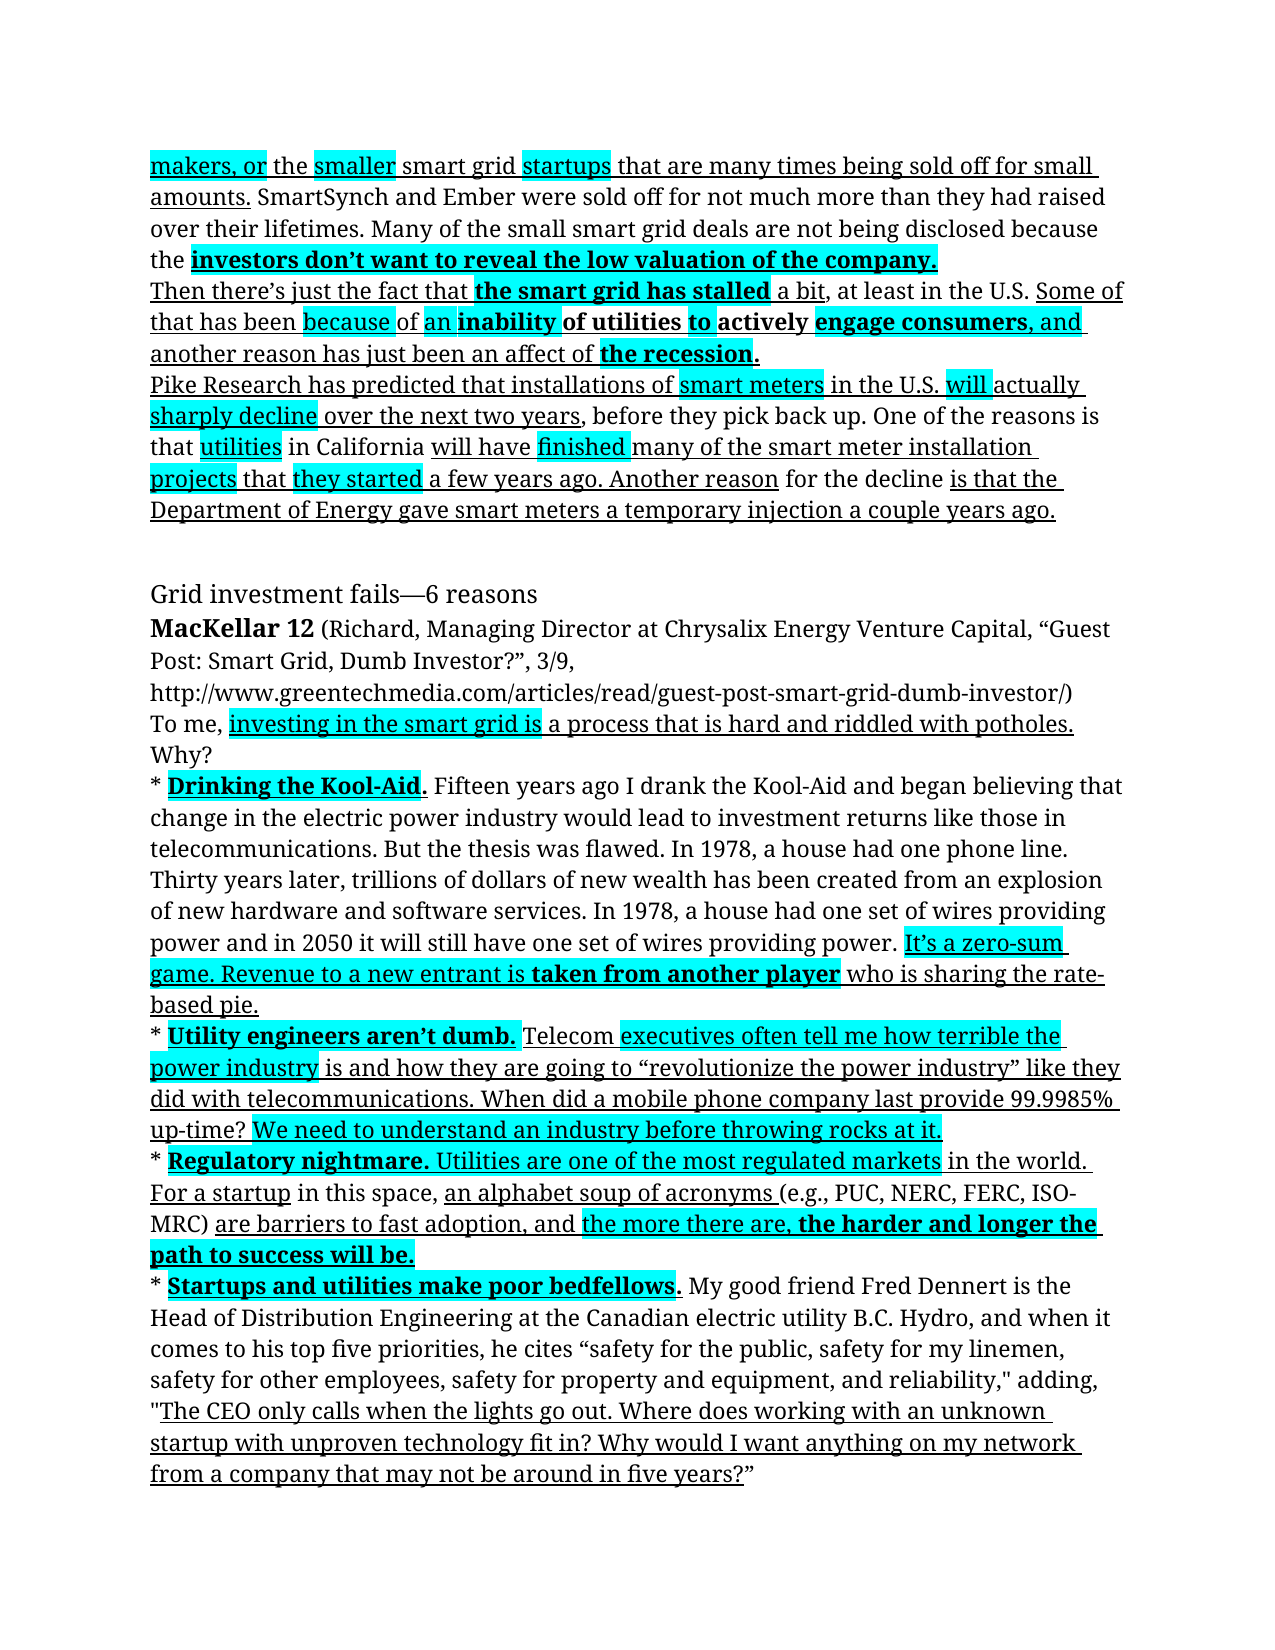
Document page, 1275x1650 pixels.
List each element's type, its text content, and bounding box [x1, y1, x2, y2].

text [150, 150, 1125, 275]
text * Drinking the Kool-Aid. Fifteen years ago I drank the Kool-Aid and began believing that change in the electric power industry would lead to investment returns like those in telecommunications. But the thesis was flawed. In 1978, a house had one phone line. Thirty years later, trillions of dollars of new wealth has been created from an explosion of new hardware and software services. In 1978, a house had one set of wires providing power and in 2050 it will still have one set of wires providing power. It’s a zero-sum game. Revenue to a new entrant is taken from another player who is sharing the rate-based pie. [150, 770, 1125, 1020]
text Then there’s just the fact that the smart grid has stalled a bit, at least in the U.S. Some of that has been because of an inability of utilities to actively engage consumers, and another reason has just been an affect of the recession. [150, 275, 1125, 369]
text * Regulatory nightmare. Utilities are one of the most regulated markets in the world. For a startup in this space, an alphabet soup of acronyms (e.g., PUC, NERC, FERC, ISO-MRC) are barriers to fast adoption, and the more there are, the harder and longer the path to success will be. [150, 1145, 1125, 1270]
text To me, investing in the smart grid is a process that is hard and riddled with potholes. Why? [150, 708, 1125, 770]
text * Startups and utilities make poor bedfellows. My good friend Fred Dennert is the Head of Distribution Engineering at the Canadian electric utility B.C. Hydro, and when it comes to his top five priorities, he cites “safety for the public, safety for my linemen, safety for other employees, safety for property and equipment, and reliability," adding, "The CEO only calls when the lights go out. Where does working with an unknown startup with unproven technology fit in? Why would I want anything on my network from a company that may not be around in five years?” [150, 1270, 1125, 1489]
text * Utility engineers aren’t dumb. Telecom executives often tell me how terrible the power industry is and how they are going to “revolutionize the power industry” like they did with telecommunications. When did a mobile phone company last provide 99.9985% up-time? We need to understand an industry before throwing rocks at it. [150, 1020, 1125, 1145]
subtitle Grid investment fails—6 reasons [150, 577, 1125, 611]
text Pike Research has predicted that installations of smart meters in the U.S. will actually sharply decline over the next two years, before they pick back up. One of the reasons is that utilities in California will have finished many of the smart meter installation projects that they started a few years ago. Another reason for the decline is that the Department of Energy gave smart meters a temporary injection a couple years ago. [150, 369, 1125, 525]
text MacKellar 12 (Richard, Managing Director at Chrysalix Energy Venture Capital, “Guest Post: Smart Grid, Dumb Investor?”, 3/9, http://www.greentechmedia.com/articles/read/guest-post-smart-grid-dumb-investor/) [150, 611, 1125, 708]
